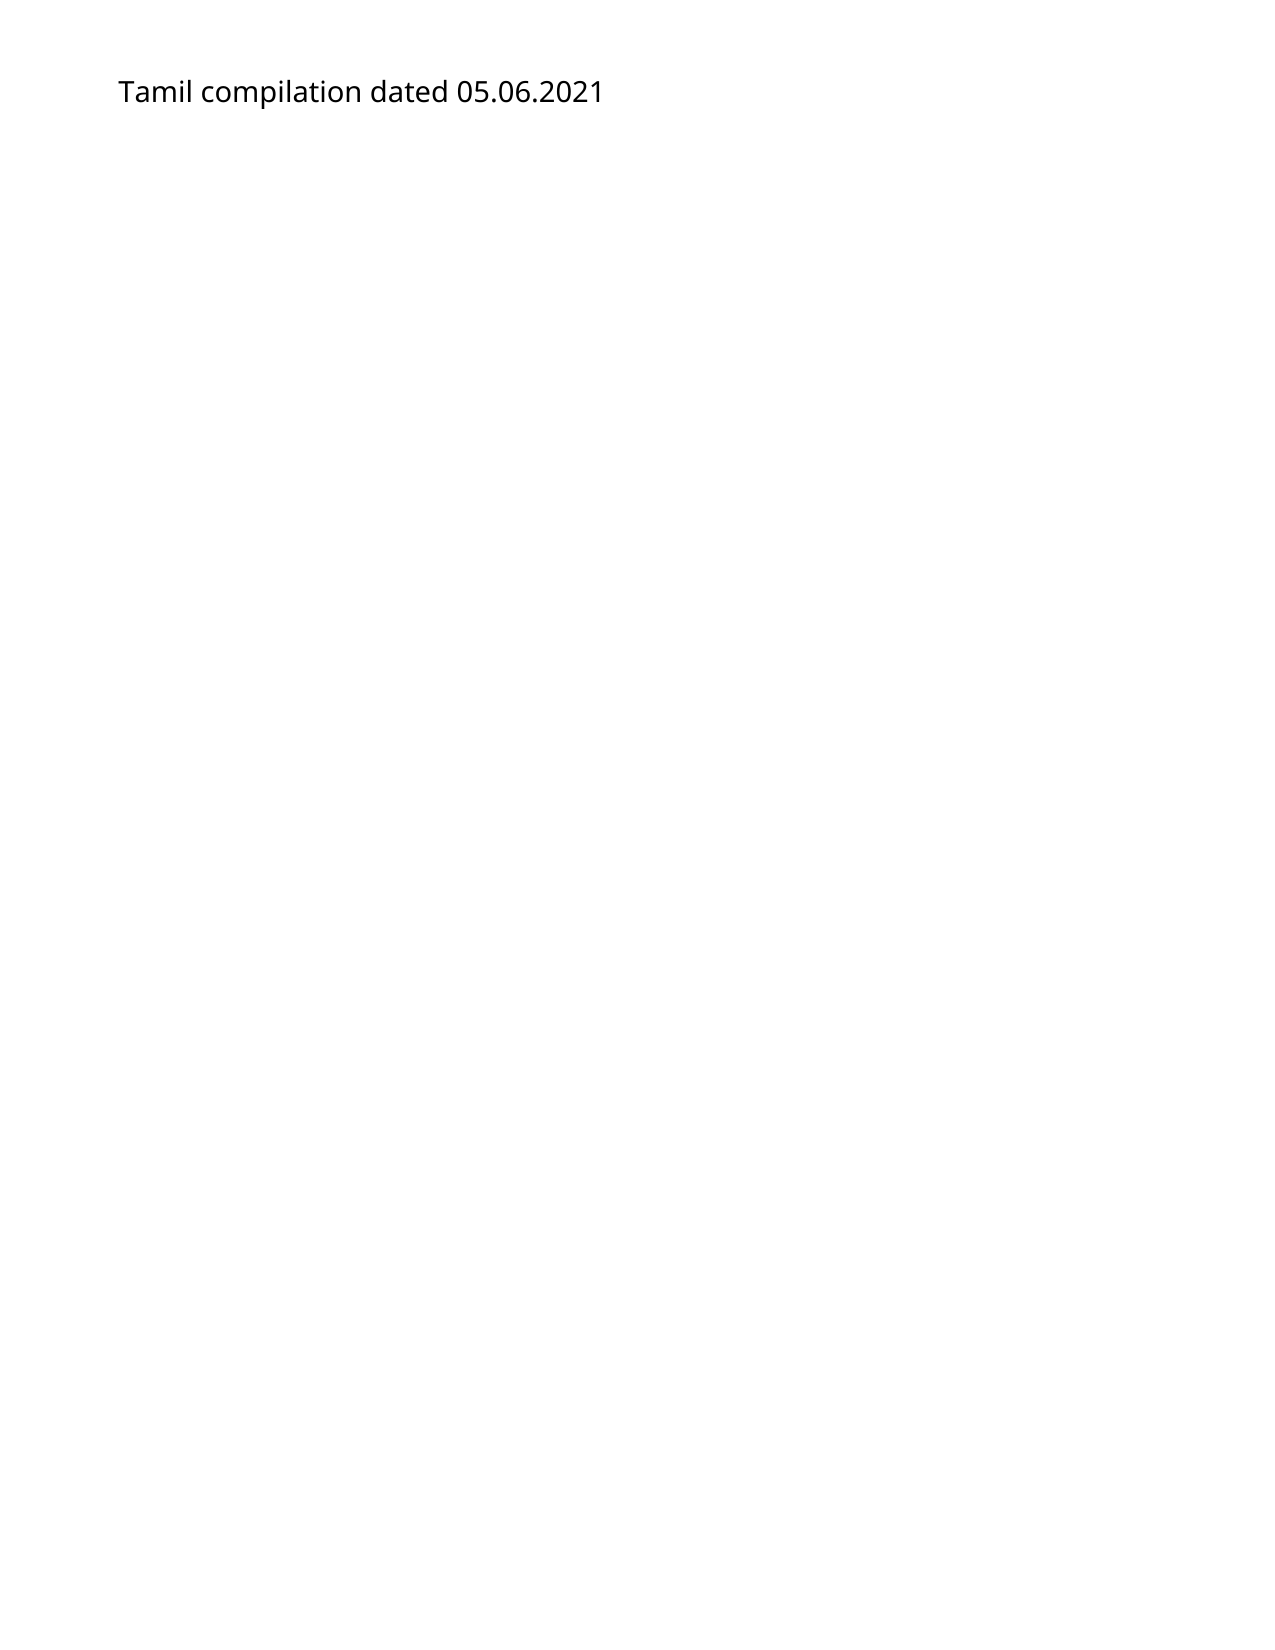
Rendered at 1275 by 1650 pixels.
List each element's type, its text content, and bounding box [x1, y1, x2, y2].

text Tamil compilation dated 05.06.2021 [118, 71, 1204, 111]
